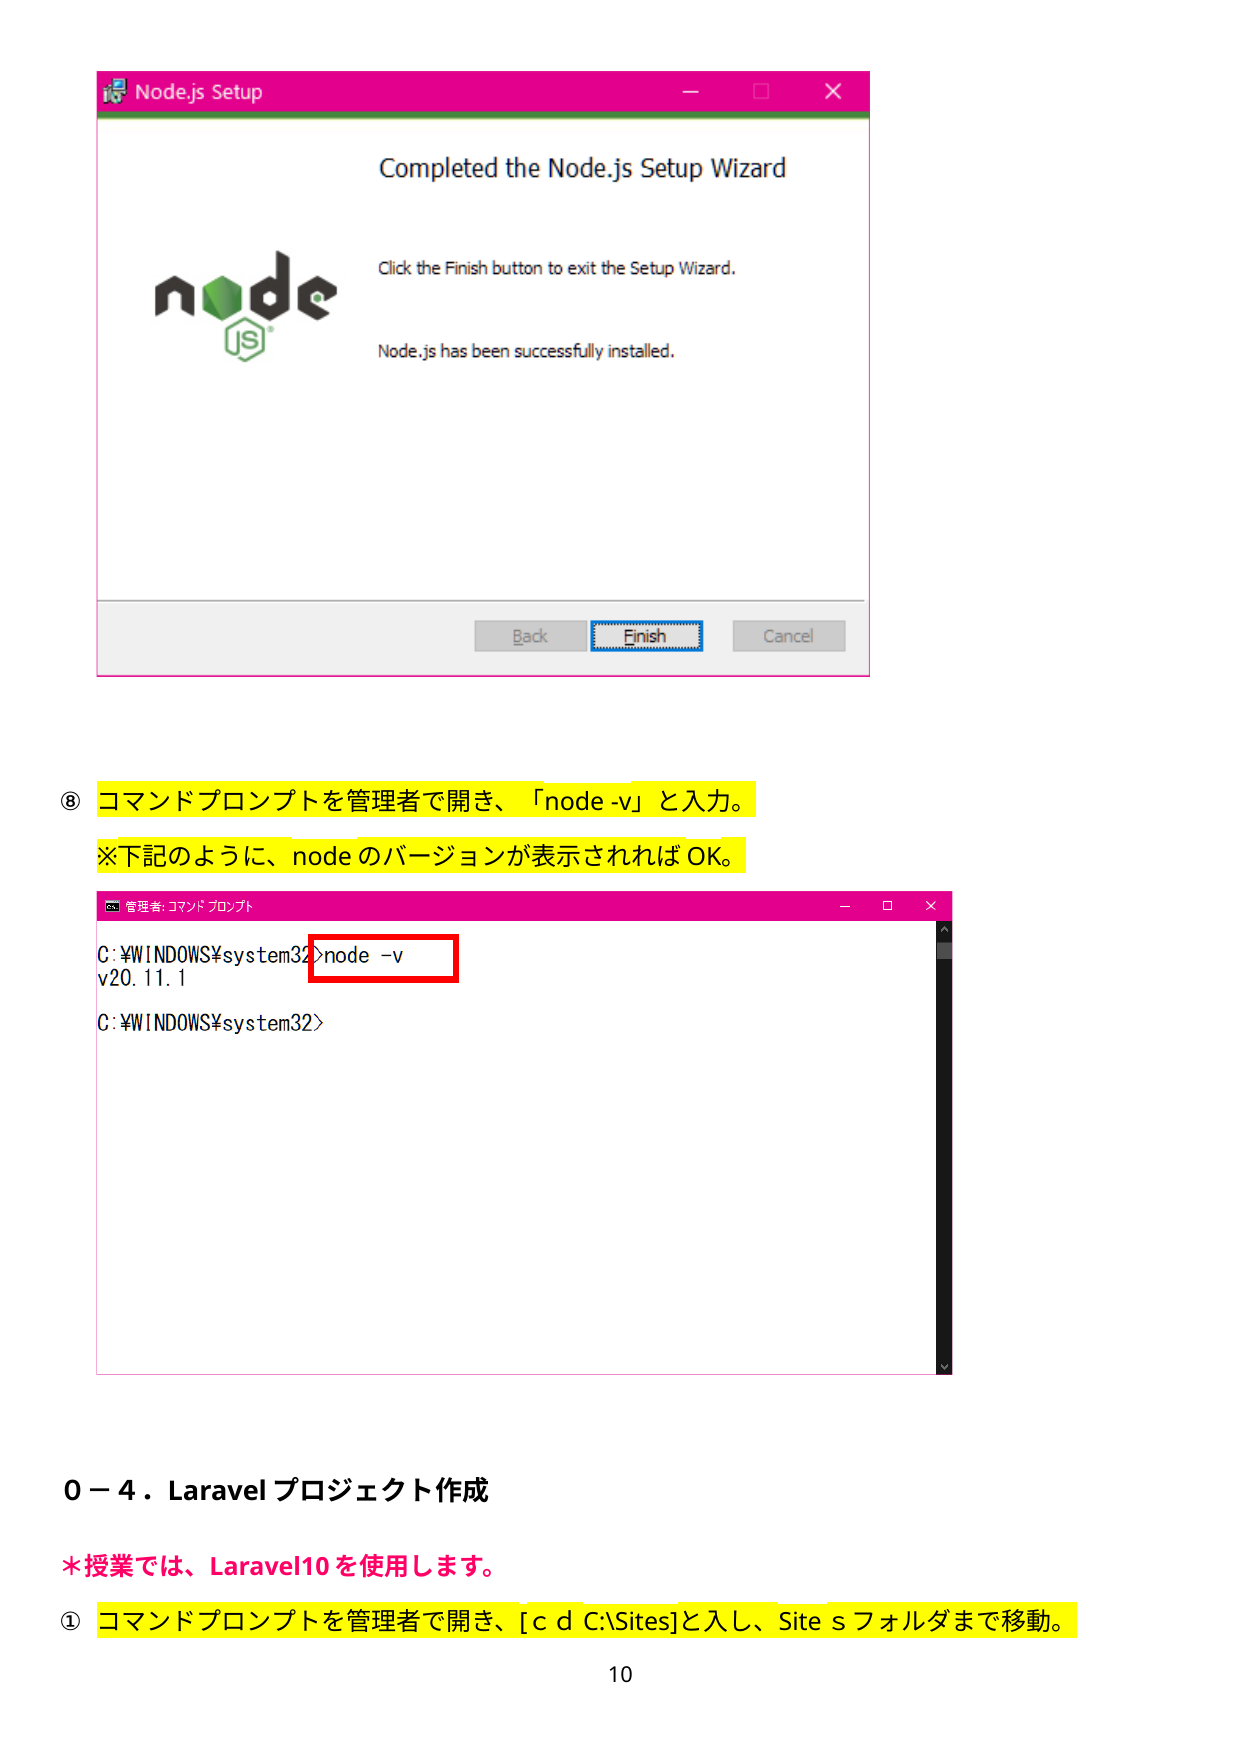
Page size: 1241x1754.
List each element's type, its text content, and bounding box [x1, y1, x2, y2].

text ０－４．Laravelプロジェクト作成 [59, 1451, 1181, 1526]
text ＊授業では、Laravel10を使用します。 [59, 1545, 1181, 1583]
picture [96, 71, 870, 677]
list コマンドプロンプトを管理者で開き、[ｃｄ C:\Sites]と入し、Siteｓフォルダまで移動。 [59, 1601, 1181, 1638]
picture [96, 891, 953, 1375]
text ※下記のように、nodeのバージョンが表示されればOK。 [59, 836, 1181, 873]
list コマンドプロンプトを管理者で開き、「node -v」と入力。 [59, 780, 1181, 818]
